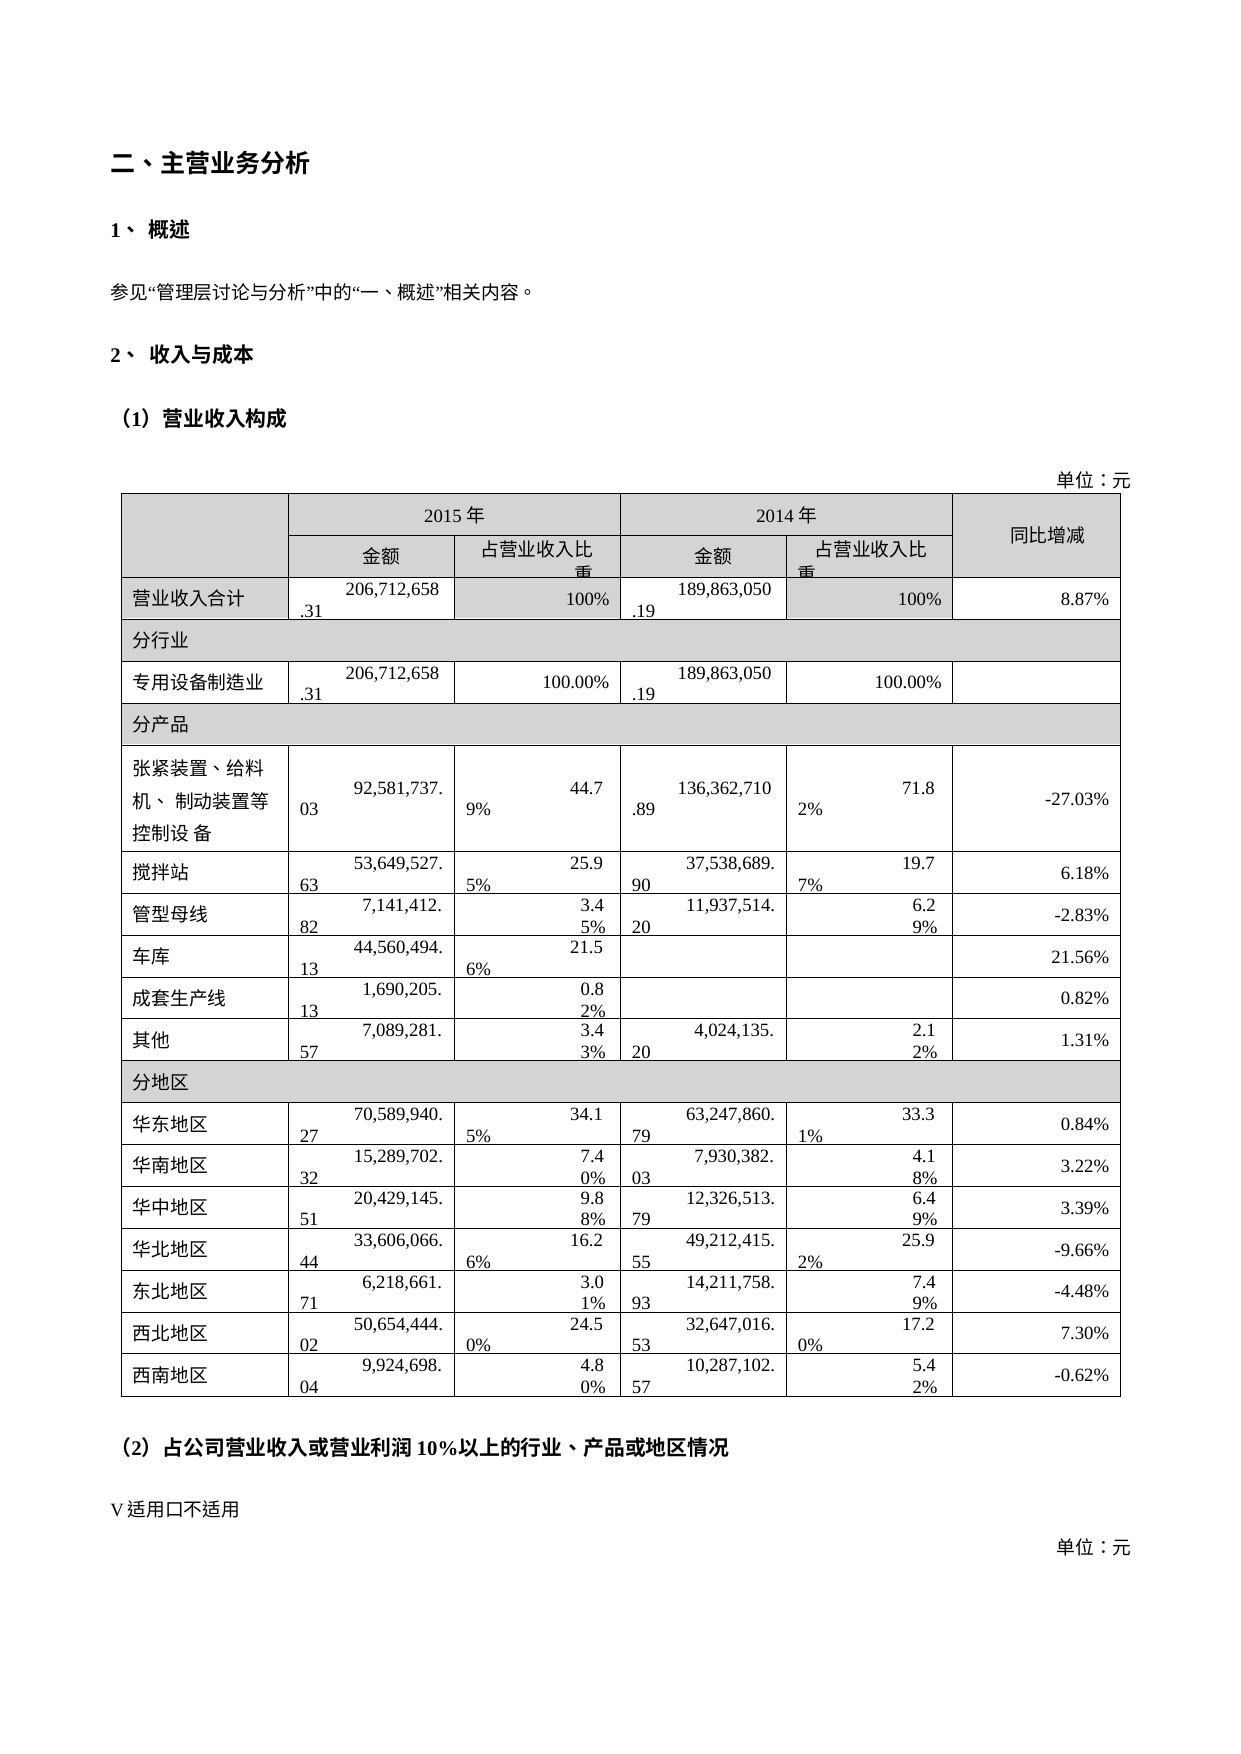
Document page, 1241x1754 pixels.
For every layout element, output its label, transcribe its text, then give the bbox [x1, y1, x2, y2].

table_cell 占营业收入比重 [787, 536, 952, 577]
table_cell [787, 978, 952, 1018]
table_cell 189,863,050.19 [621, 662, 786, 702]
table_cell 25.95% [455, 852, 620, 893]
table_cell 63,247,860.79 [621, 1103, 786, 1144]
table_cell 7.30% [953, 1313, 1120, 1353]
table_cell -2.83% [953, 894, 1120, 935]
table_cell 37,538,689.90 [621, 852, 786, 893]
table_cell 100% [455, 578, 620, 618]
table_cell 15,289,702.32 [289, 1145, 454, 1186]
table_cell 206,712,658.31 [289, 578, 454, 618]
table_cell 100.00% [787, 662, 952, 702]
table_cell 7,141,412.82 [289, 894, 454, 935]
table_header 同比增减 [953, 494, 1120, 577]
table_cell [621, 936, 786, 977]
table_cell 16.26% [455, 1229, 620, 1270]
table_cell 金额 [621, 536, 786, 577]
table_cell 100% [787, 578, 952, 618]
table_cell 营业收入合计 [122, 578, 288, 618]
table_cell 7.49% [787, 1271, 952, 1312]
table_cell 12,326,513.79 [621, 1187, 786, 1228]
table_cell 32,647,016.53 [621, 1313, 786, 1353]
table_cell 分地区 [122, 1061, 1120, 1102]
table_cell 25.92% [787, 1229, 952, 1270]
subtitle 2、 收入与成本 [110, 340, 1131, 368]
table_cell 7.40% [455, 1145, 620, 1186]
table_cell 3.01% [455, 1271, 620, 1312]
table_cell 92,581,737.03 [289, 746, 454, 851]
table_cell -9.66% [953, 1229, 1120, 1270]
subtitle （1）营业收入构成 [110, 404, 1131, 432]
table_cell 136,362,710.89 [621, 746, 786, 851]
subtitle （2）占公司营业收入或营业利润10%以上的行业、产品或地区情况 [110, 1433, 1131, 1461]
table_cell 西北地区 [122, 1313, 288, 1353]
table_cell -4.48% [953, 1271, 1120, 1312]
table_cell 成套生产线 [122, 978, 288, 1018]
table_cell 44,560,494.13 [289, 936, 454, 977]
table_cell 50,654,444.02 [289, 1313, 454, 1353]
table_cell 其他 [122, 1019, 288, 1060]
subtitle 1、 概述 [110, 215, 1131, 243]
table_cell 11,937,514.20 [621, 894, 786, 935]
table_cell 100.00% [455, 662, 620, 702]
table_cell 9,924,698.04 [289, 1354, 454, 1396]
table_cell 33.31% [787, 1103, 952, 1144]
table_cell [953, 662, 1120, 702]
table_cell 70,589,940.27 [289, 1103, 454, 1144]
table_cell 206,712,658.31 [289, 662, 454, 702]
table_cell -27.03% [953, 746, 1120, 851]
table_cell -0.62% [953, 1354, 1120, 1396]
table_cell 华东地区 [122, 1103, 288, 1144]
table_cell 8.87% [953, 578, 1120, 618]
subtitle 二、主营业务分析 [110, 146, 1131, 180]
table_cell 19.77% [787, 852, 952, 893]
table_cell 1,690,205.13 [289, 978, 454, 1018]
text 单位：元 [110, 1534, 1131, 1560]
table_cell 3.39% [953, 1187, 1120, 1228]
table_cell 西南地区 [122, 1354, 288, 1396]
table_cell 4.80% [455, 1354, 620, 1396]
table_header [122, 494, 288, 577]
table_cell 车库 [122, 936, 288, 977]
table_cell 14,211,758.93 [621, 1271, 786, 1312]
table_cell 2.12% [787, 1019, 952, 1060]
table_cell 分产品 [122, 704, 1120, 744]
table_cell 1.31% [953, 1019, 1120, 1060]
table_cell 7,930,382.03 [621, 1145, 786, 1186]
table_cell 0.84% [953, 1103, 1120, 1144]
table_cell 6,218,661.71 [289, 1271, 454, 1312]
table_cell 10,287,102.57 [621, 1354, 786, 1396]
table_header 2014 年 [621, 494, 952, 535]
table_cell 0.82% [455, 978, 620, 1018]
table_cell 搅拌站 [122, 852, 288, 893]
text V适用口不适用 [110, 1496, 1131, 1522]
table_cell 华中地区 [122, 1187, 288, 1228]
table_cell 34.15% [455, 1103, 620, 1144]
table_cell 21.56% [953, 936, 1120, 977]
text 单位：元 [110, 468, 1131, 493]
table_cell 53,649,527.63 [289, 852, 454, 893]
table_cell 20,429,145.51 [289, 1187, 454, 1228]
table_cell 占营业收入比重 [455, 536, 620, 577]
table_cell 49,212,415.55 [621, 1229, 786, 1270]
table_cell 3.43% [455, 1019, 620, 1060]
table_cell 3.22% [953, 1145, 1120, 1186]
table_cell 分行业 [122, 620, 1120, 661]
table_cell 6.18% [953, 852, 1120, 893]
table_cell 东北地区 [122, 1271, 288, 1312]
table_cell 44.79% [455, 746, 620, 851]
table_cell 专用设备制造业 [122, 662, 288, 702]
table_cell 71.82% [787, 746, 952, 851]
table_cell 6.29% [787, 894, 952, 935]
table_cell 9.88% [455, 1187, 620, 1228]
table_cell 33,606,066.44 [289, 1229, 454, 1270]
table_cell 5.42% [787, 1354, 952, 1396]
text 参见“管理层讨论与分析”中的“一、概述”相关内容。 [110, 279, 1131, 304]
table_cell 0.82% [953, 978, 1120, 1018]
table_cell 4,024,135.20 [621, 1019, 786, 1060]
table_cell 24.50% [455, 1313, 620, 1353]
table_cell 管型母线 [122, 894, 288, 935]
table_cell 张紧装置、给料机、 制动装置等控制设 备 [122, 746, 288, 851]
table_cell 华北地区 [122, 1229, 288, 1270]
table_cell 7,089,281.57 [289, 1019, 454, 1060]
table_cell [787, 936, 952, 977]
table_cell 3.45% [455, 894, 620, 935]
table_cell [621, 978, 786, 1018]
table_cell 4.18% [787, 1145, 952, 1186]
table_cell 189,863,050.19 [621, 578, 786, 618]
table_cell 21.56% [455, 936, 620, 977]
table_cell 华南地区 [122, 1145, 288, 1186]
table_cell 6.49% [787, 1187, 952, 1228]
table_cell 金额 [289, 536, 454, 577]
table_header 2015 年 [289, 494, 620, 535]
table_cell 17.20% [787, 1313, 952, 1353]
